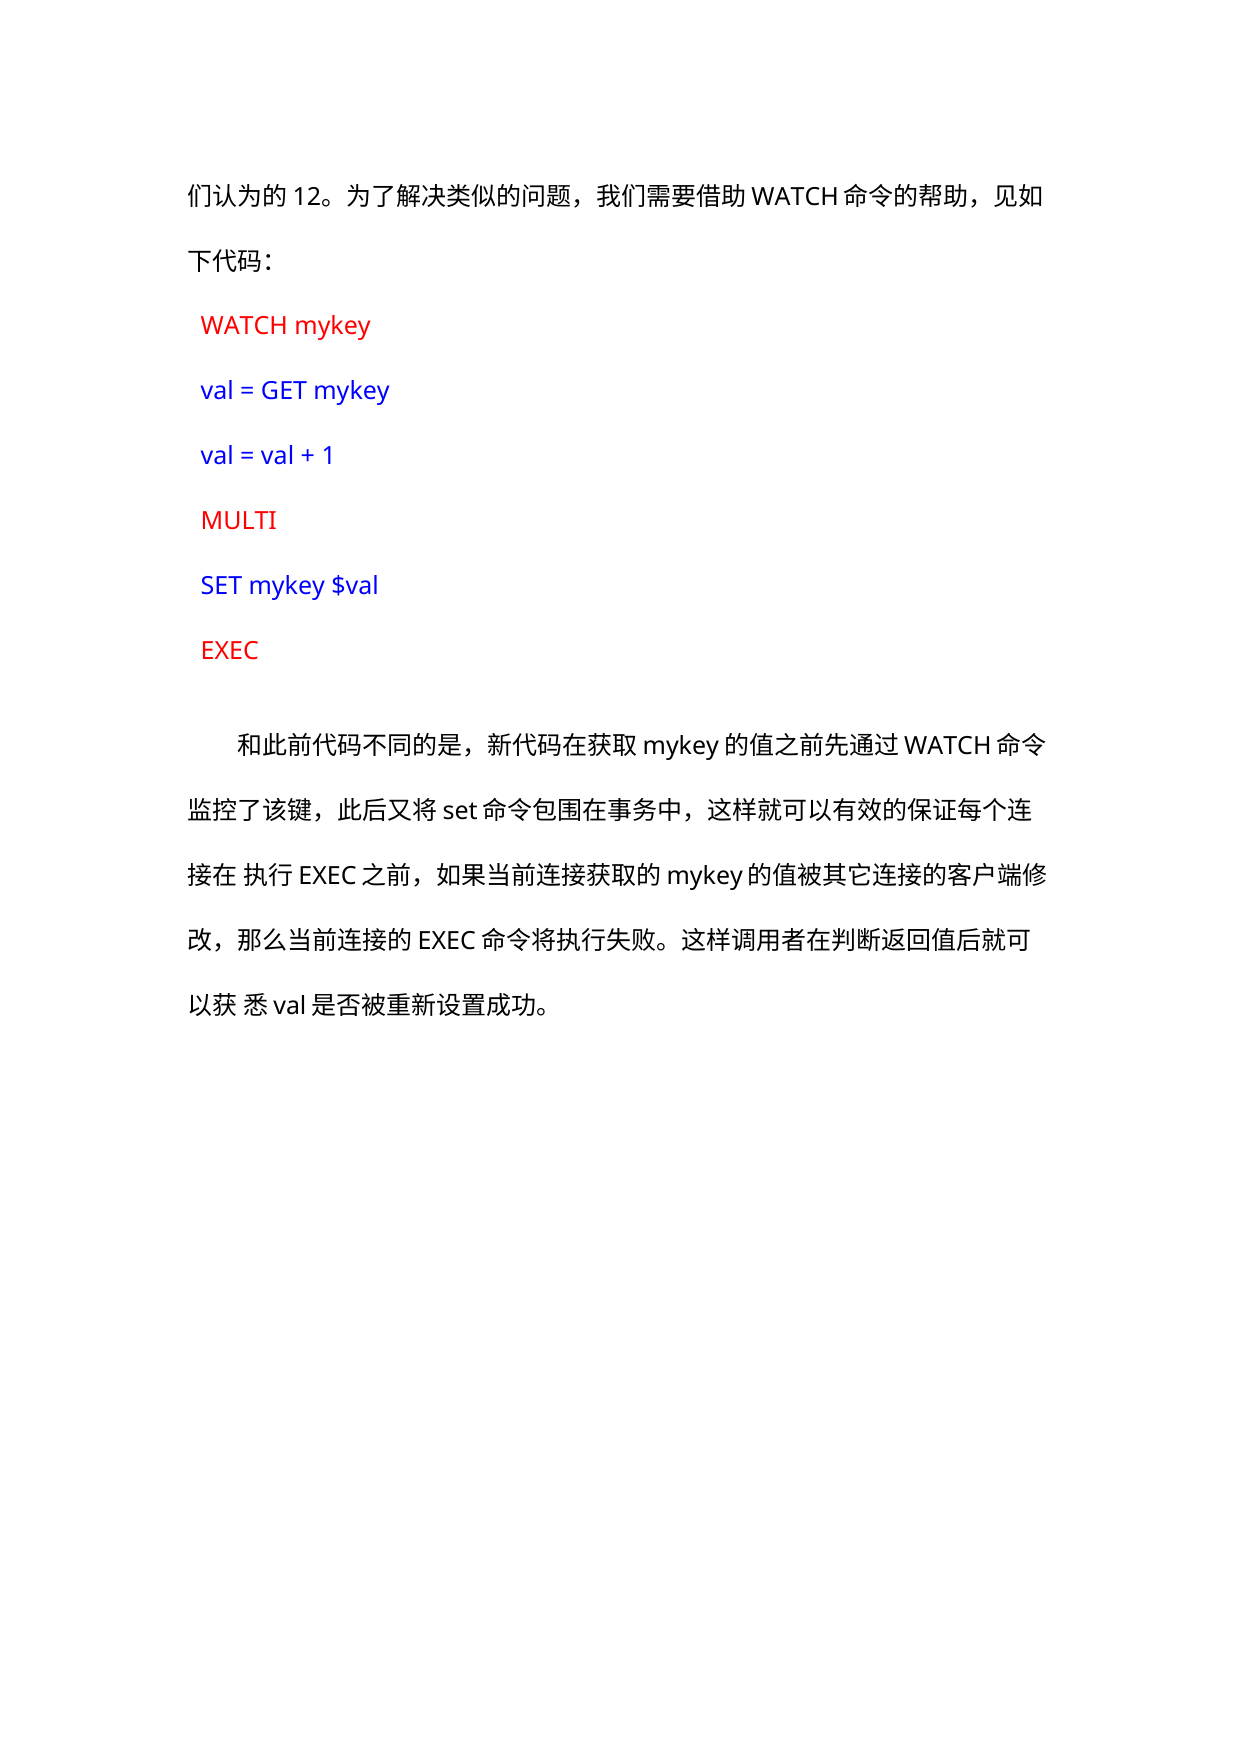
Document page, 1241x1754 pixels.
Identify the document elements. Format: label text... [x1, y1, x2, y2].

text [187, 162, 1053, 682]
text 和此前代码不同的是，新代码在获取mykey的值之前先通过WATCH命令监控了该键，此后又将set命令包围在事务中，这样就可以有效的保证每个连接在 执行EXEC之前，如果当前连接获取的mykey的值被其它连接的客户端修改，那么当前连接的EXEC命令将执行失败。这样调用者在判断返回值后就可以获 悉val是否被重新设置成功。 [187, 711, 1053, 1036]
